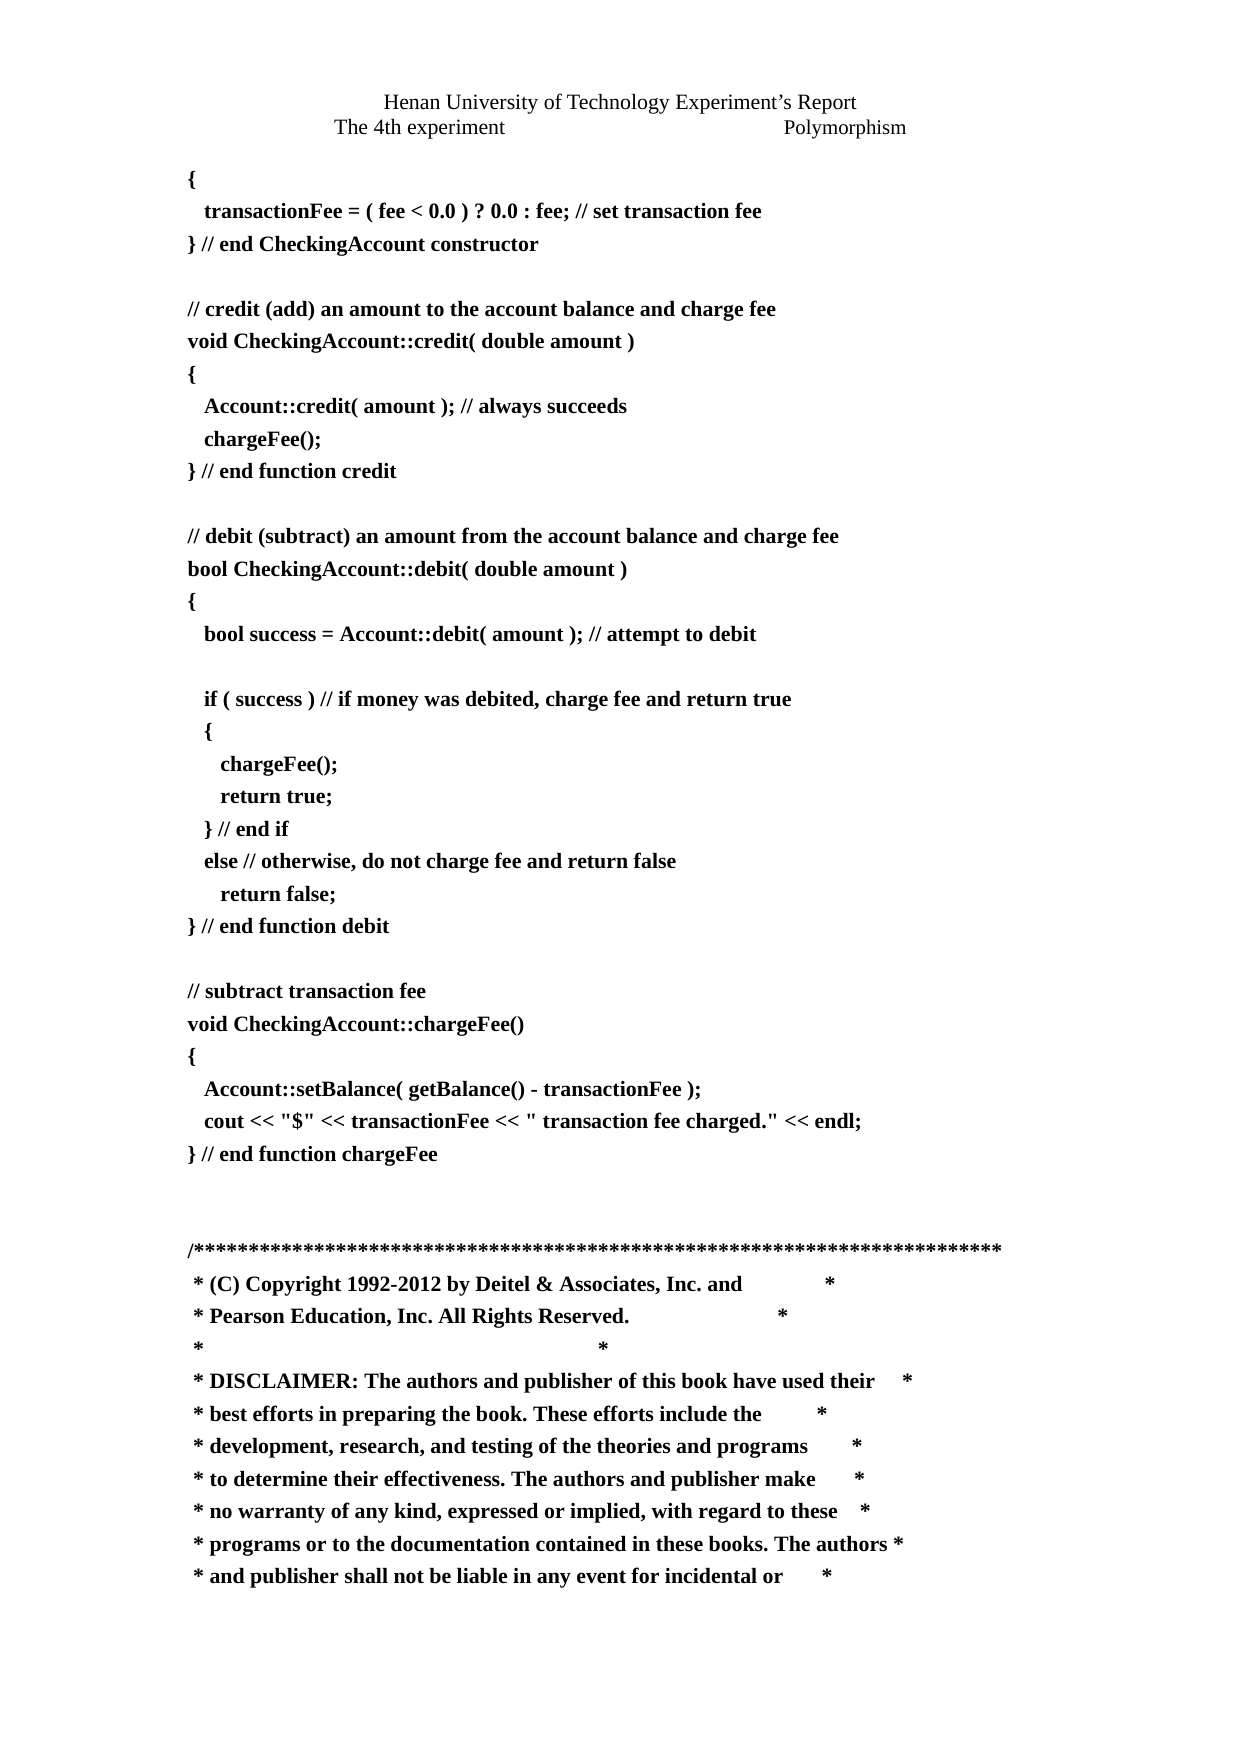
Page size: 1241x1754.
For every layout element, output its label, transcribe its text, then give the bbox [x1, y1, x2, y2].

text cout << "$" << transactionFee << " transaction fee charged." << endl; [187, 1104, 1053, 1137]
text { [187, 714, 1053, 747]
text // credit (add) an amount to the account balance and charge fee [187, 292, 1053, 324]
text * programs or to the documentation contained in these books. The authors * [187, 1527, 1053, 1559]
text } // end if [187, 812, 1053, 844]
text void CheckingAccount::credit( double amount ) [187, 324, 1053, 357]
text } // end function debit [187, 909, 1053, 942]
text chargeFee(); [187, 747, 1053, 779]
text return true; [187, 779, 1053, 812]
text } // end function credit [187, 454, 1053, 487]
text transactionFee = ( fee < 0.0 ) ? 0.0 : fee; // set transaction fee [187, 194, 1053, 227]
text // debit (subtract) an amount from the account balance and charge fee [187, 519, 1053, 552]
text } // end function chargeFee [187, 1137, 1053, 1169]
text { [187, 162, 1053, 194]
text * (C) Copyright 1992-2012 by Deitel & Associates, Inc. and * [187, 1267, 1053, 1299]
text { [187, 357, 1053, 389]
text * Pearson Education, Inc. All Rights Reserved. * [187, 1299, 1053, 1332]
text return false; [187, 877, 1053, 909]
text chargeFee(); [187, 422, 1053, 454]
text bool success = Account::debit( amount ); // attempt to debit [187, 617, 1053, 649]
text Account::setBalance( getBalance() - transactionFee ); [187, 1072, 1053, 1104]
text * * [187, 1332, 1053, 1364]
text void CheckingAccount::chargeFee() [187, 1007, 1053, 1039]
text if ( success ) // if money was debited, charge fee and return true [187, 682, 1053, 714]
text bool CheckingAccount::debit( double amount ) [187, 552, 1053, 584]
text * to determine their effectiveness. The authors and publisher make * [187, 1462, 1053, 1494]
text * best efforts in preparing the book. These efforts include the * [187, 1397, 1053, 1429]
text Account::credit( amount ); // always succeeds [187, 389, 1053, 422]
text } // end CheckingAccount constructor [187, 227, 1053, 259]
text { [187, 584, 1053, 617]
text * no warranty of any kind, expressed or implied, with regard to these * [187, 1494, 1053, 1527]
text * and publisher shall not be liable in any event for incidental or * [187, 1559, 1053, 1592]
text * DISCLAIMER: The authors and publisher of this book have used their * [187, 1364, 1053, 1397]
text /************************************************************************** [187, 1234, 1053, 1267]
text else // otherwise, do not charge fee and return false [187, 844, 1053, 877]
text { [187, 1039, 1053, 1072]
text * development, research, and testing of the theories and programs * [187, 1429, 1053, 1462]
text // subtract transaction fee [187, 974, 1053, 1007]
